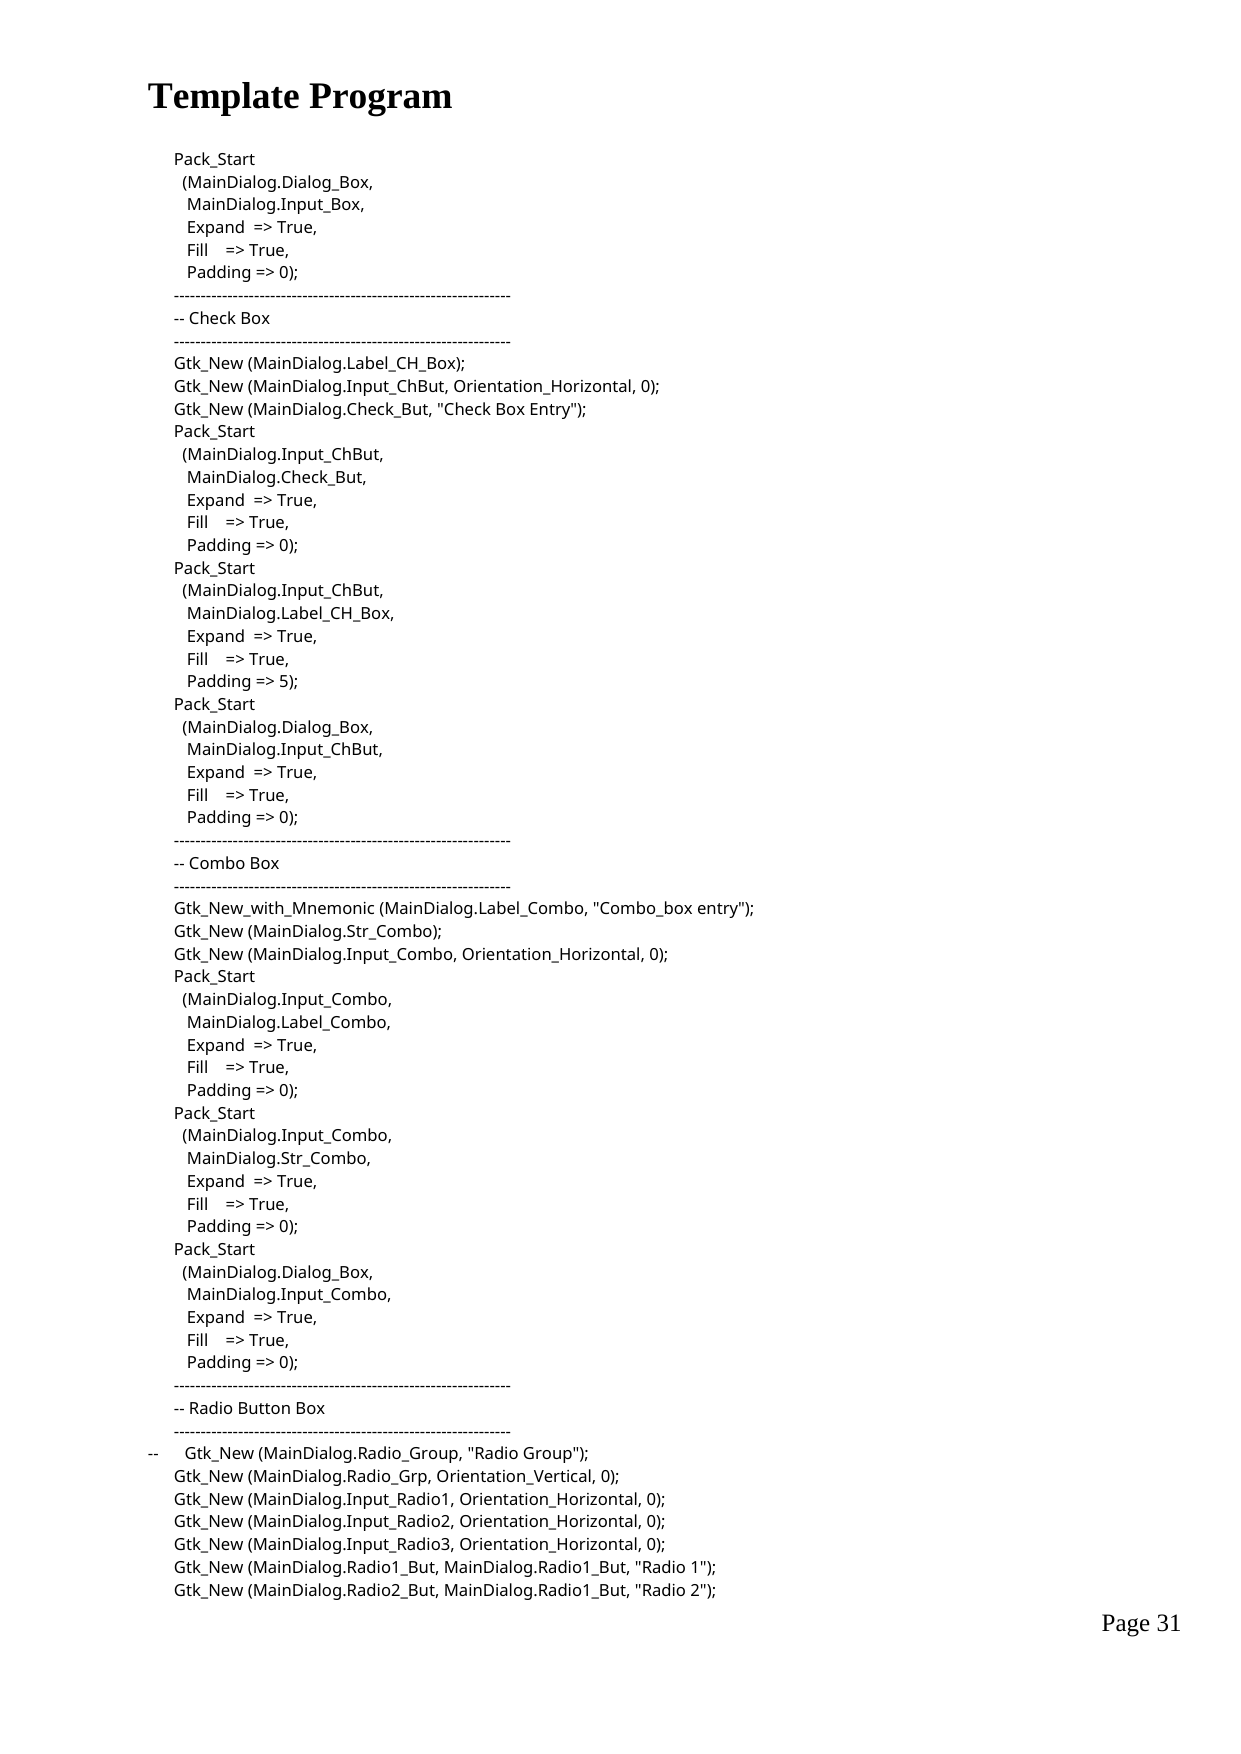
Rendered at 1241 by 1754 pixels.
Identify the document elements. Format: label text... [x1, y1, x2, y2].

list --------------------------------------------------------------- [148, 1374, 1181, 1397]
list MainDialog.Input_Box, [148, 193, 1181, 216]
list Fill => True, [148, 783, 1181, 806]
list --------------------------------------------------------------- [148, 829, 1181, 852]
list Expand => True, [148, 488, 1181, 511]
list --------------------------------------------------------------- [148, 284, 1181, 307]
list MainDialog.Check_But, [148, 466, 1181, 488]
list Gtk_New (MainDialog.Radio2_But, MainDialog.Radio1_But, "Radio 2"); [148, 1578, 1181, 1601]
list MainDialog.Str_Combo, [148, 1147, 1181, 1169]
list (MainDialog.Dialog_Box, [148, 170, 1181, 193]
list MainDialog.Label_CH_Box, [148, 602, 1181, 624]
list --------------------------------------------------------------- [148, 874, 1181, 897]
list Pack_Start [148, 1238, 1181, 1260]
list Gtk_New (MainDialog.Str_Combo); [148, 920, 1181, 942]
list Fill => True, [148, 647, 1181, 670]
list Gtk_New (MainDialog.Radio1_But, MainDialog.Radio1_But, "Radio 1"); [148, 1556, 1181, 1578]
list Pack_Start [148, 1101, 1181, 1124]
list --------------------------------------------------------------- [148, 1419, 1181, 1442]
list -- Combo Box [148, 852, 1181, 874]
list Padding => 0); [148, 806, 1181, 829]
list Expand => True, [148, 216, 1181, 238]
list Pack_Start [148, 965, 1181, 988]
list Padding => 0); [148, 261, 1181, 284]
list Pack_Start [148, 556, 1181, 579]
list Gtk_New (MainDialog.Check_But, "Check Box Entry"); [148, 397, 1181, 420]
list Pack_Start [148, 148, 1181, 170]
list Gtk_New (MainDialog.Input_ChBut, Orientation_Horizontal, 0); [148, 375, 1181, 397]
list Gtk_New_with_Mnemonic (MainDialog.Label_Combo, "Combo_box entry"); [148, 897, 1181, 920]
list Padding => 0); [148, 1215, 1181, 1238]
list Fill => True, [148, 1056, 1181, 1079]
list Padding => 5); [148, 670, 1181, 693]
list Padding => 0); [148, 534, 1181, 556]
list (MainDialog.Input_ChBut, [148, 443, 1181, 466]
list MainDialog.Input_ChBut, [148, 738, 1181, 761]
list -- Check Box [148, 307, 1181, 329]
list Gtk_New (MainDialog.Label_CH_Box); [148, 352, 1181, 375]
list (MainDialog.Dialog_Box, [148, 1260, 1181, 1283]
list Pack_Start [148, 420, 1181, 443]
list Pack_Start [148, 693, 1181, 715]
list Gtk_New (MainDialog.Input_Radio3, Orientation_Horizontal, 0); [148, 1533, 1181, 1556]
list (MainDialog.Input_Combo, [148, 988, 1181, 1011]
list Gtk_New (MainDialog.Radio_Grp, Orientation_Vertical, 0); [148, 1465, 1181, 1487]
list Padding => 0); [148, 1079, 1181, 1101]
list (MainDialog.Dialog_Box, [148, 715, 1181, 738]
list Expand => True, [148, 1169, 1181, 1192]
list --------------------------------------------------------------- [148, 329, 1181, 352]
list MainDialog.Input_Combo, [148, 1283, 1181, 1306]
list Fill => True, [148, 1192, 1181, 1215]
list MainDialog.Label_Combo, [148, 1011, 1181, 1033]
list Expand => True, [148, 624, 1181, 647]
list Padding => 0); [148, 1351, 1181, 1374]
list (MainDialog.Input_Combo, [148, 1124, 1181, 1147]
list -- Gtk_New (MainDialog.Radio_Group, "Radio Group"); [148, 1442, 1181, 1465]
list Fill => True, [148, 1328, 1181, 1351]
list Fill => True, [148, 238, 1181, 261]
list Expand => True, [148, 1306, 1181, 1328]
list -- Radio Button Box [148, 1397, 1181, 1419]
list (MainDialog.Input_ChBut, [148, 579, 1181, 602]
list Gtk_New (MainDialog.Input_Radio2, Orientation_Horizontal, 0); [148, 1510, 1181, 1533]
list Expand => True, [148, 761, 1181, 783]
list Expand => True, [148, 1033, 1181, 1056]
list Gtk_New (MainDialog.Input_Combo, Orientation_Horizontal, 0); [148, 942, 1181, 965]
list Fill => True, [148, 511, 1181, 534]
list Gtk_New (MainDialog.Input_Radio1, Orientation_Horizontal, 0); [148, 1487, 1181, 1510]
